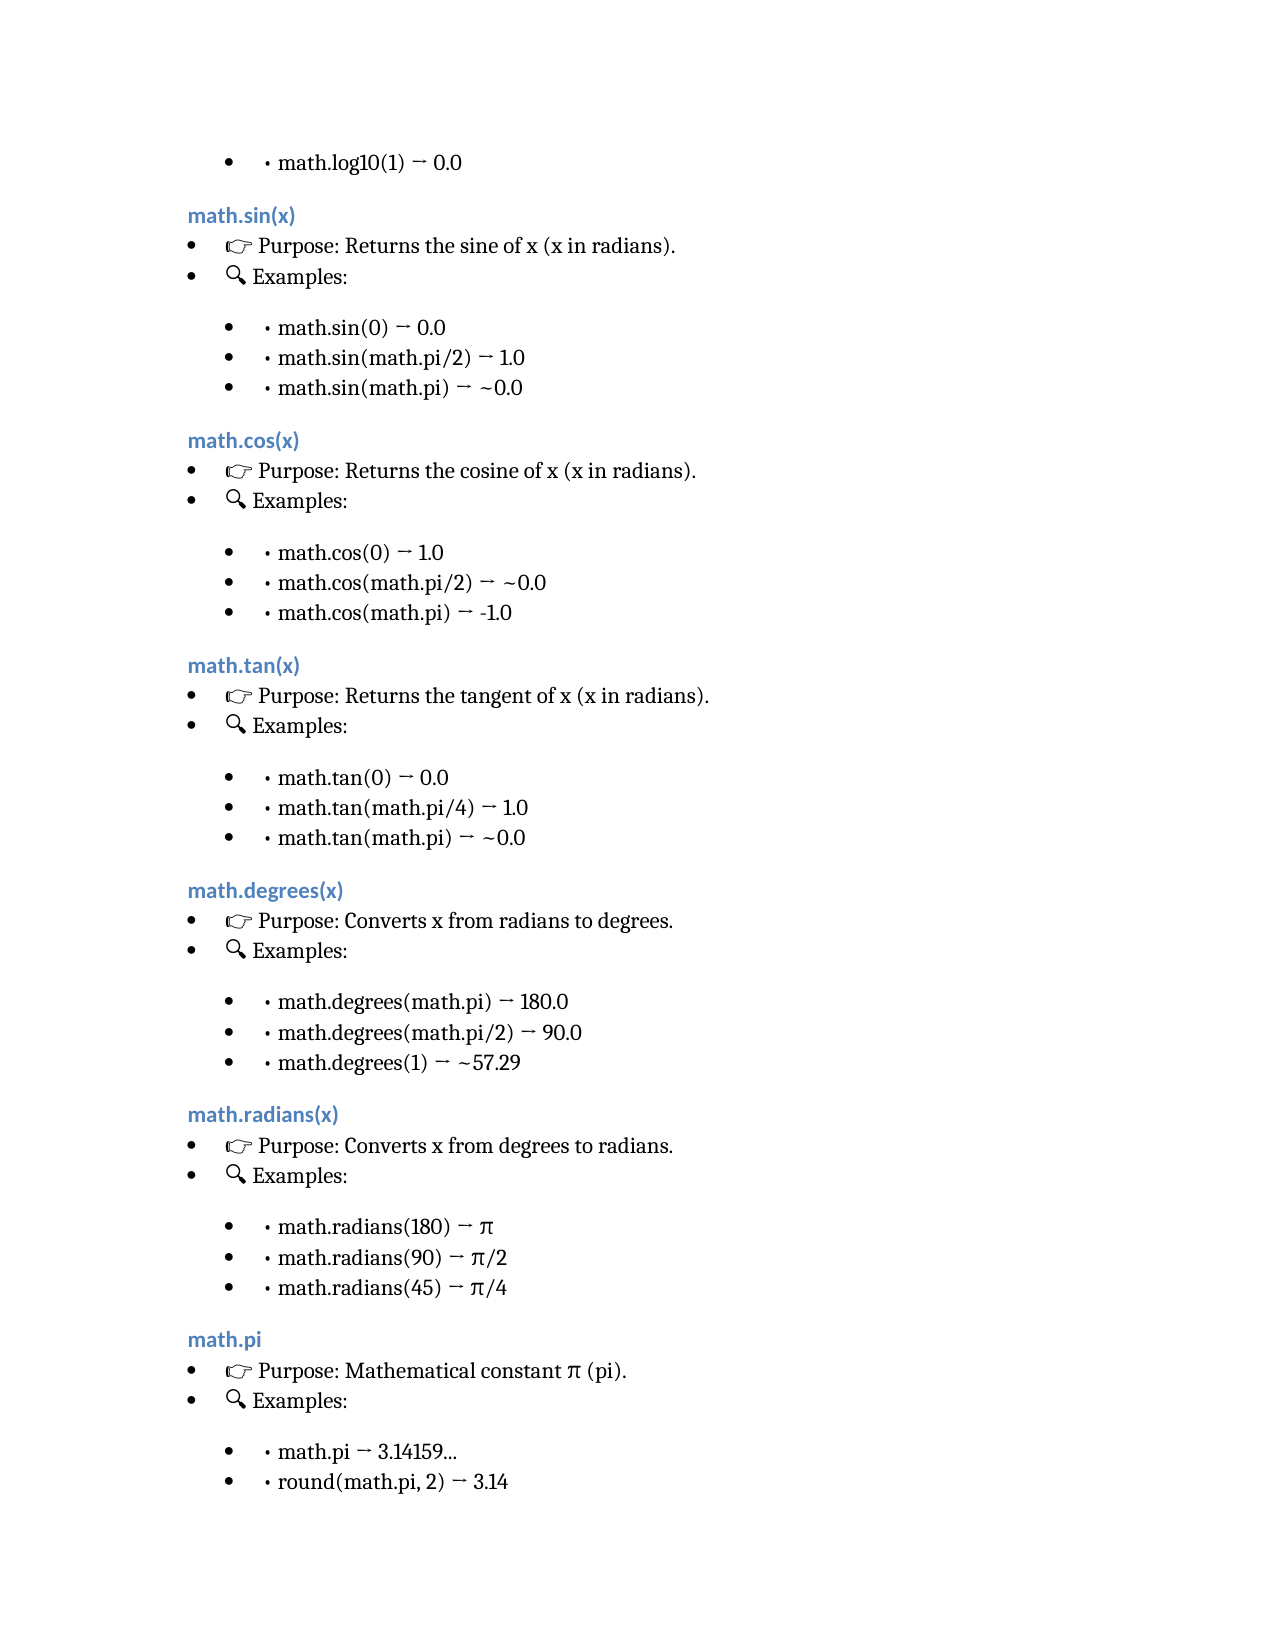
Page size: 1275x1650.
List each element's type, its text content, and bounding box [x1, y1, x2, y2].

list • math.pi → 3.14159... [225, 1439, 1087, 1465]
list • math.degrees(1) → ~57.29 [225, 1049, 1087, 1076]
list • round(math.pi, 2) → 3.14 [225, 1469, 1087, 1496]
list • math.tan(0) → 0.0 [225, 764, 1087, 791]
list 🔍 Examples: [187, 938, 1087, 964]
list • math.radians(90) → π/2 [225, 1244, 1087, 1271]
list 🔍 Examples: [187, 1163, 1087, 1189]
subtitle math.sin(x) [187, 201, 1087, 229]
list • math.cos(math.pi/2) → ~0.0 [225, 569, 1087, 596]
list • math.sin(math.pi) → ~0.0 [225, 375, 1087, 401]
list 🔍 Examples: [187, 713, 1087, 739]
list • math.degrees(math.pi) → 180.0 [225, 989, 1087, 1016]
list • math.log10(1) → 0.0 [225, 150, 1087, 176]
list 👉 Purpose: Mathematical constant π (pi). [187, 1358, 1087, 1384]
subtitle math.degrees(x) [187, 876, 1087, 904]
list • math.radians(45) → π/4 [225, 1274, 1087, 1301]
list • math.sin(0) → 0.0 [225, 314, 1087, 341]
subtitle math.cos(x) [187, 426, 1087, 454]
list 🔍 Examples: [187, 488, 1087, 515]
list • math.sin(math.pi/2) → 1.0 [225, 345, 1087, 371]
list • math.radians(180) → π [225, 1214, 1087, 1240]
list • math.degrees(math.pi/2) → 90.0 [225, 1019, 1087, 1046]
list • math.cos(0) → 1.0 [225, 539, 1087, 566]
list 🔍 Examples: [187, 263, 1087, 290]
list 👉 Purpose: Converts x from radians to degrees. [187, 908, 1087, 934]
subtitle math.pi [187, 1326, 1087, 1353]
list • math.tan(math.pi/4) → 1.0 [225, 794, 1087, 821]
list 👉 Purpose: Converts x from degrees to radians. [187, 1133, 1087, 1159]
list 👉 Purpose: Returns the sine of x (x in radians). [187, 233, 1087, 259]
list 👉 Purpose: Returns the cosine of x (x in radians). [187, 458, 1087, 484]
list 👉 Purpose: Returns the tangent of x (x in radians). [187, 683, 1087, 709]
list • math.cos(math.pi) → -1.0 [225, 600, 1087, 626]
subtitle math.radians(x) [187, 1101, 1087, 1129]
list 🔍 Examples: [187, 1388, 1087, 1414]
subtitle math.tan(x) [187, 651, 1087, 679]
list • math.tan(math.pi) → ~0.0 [225, 825, 1087, 851]
